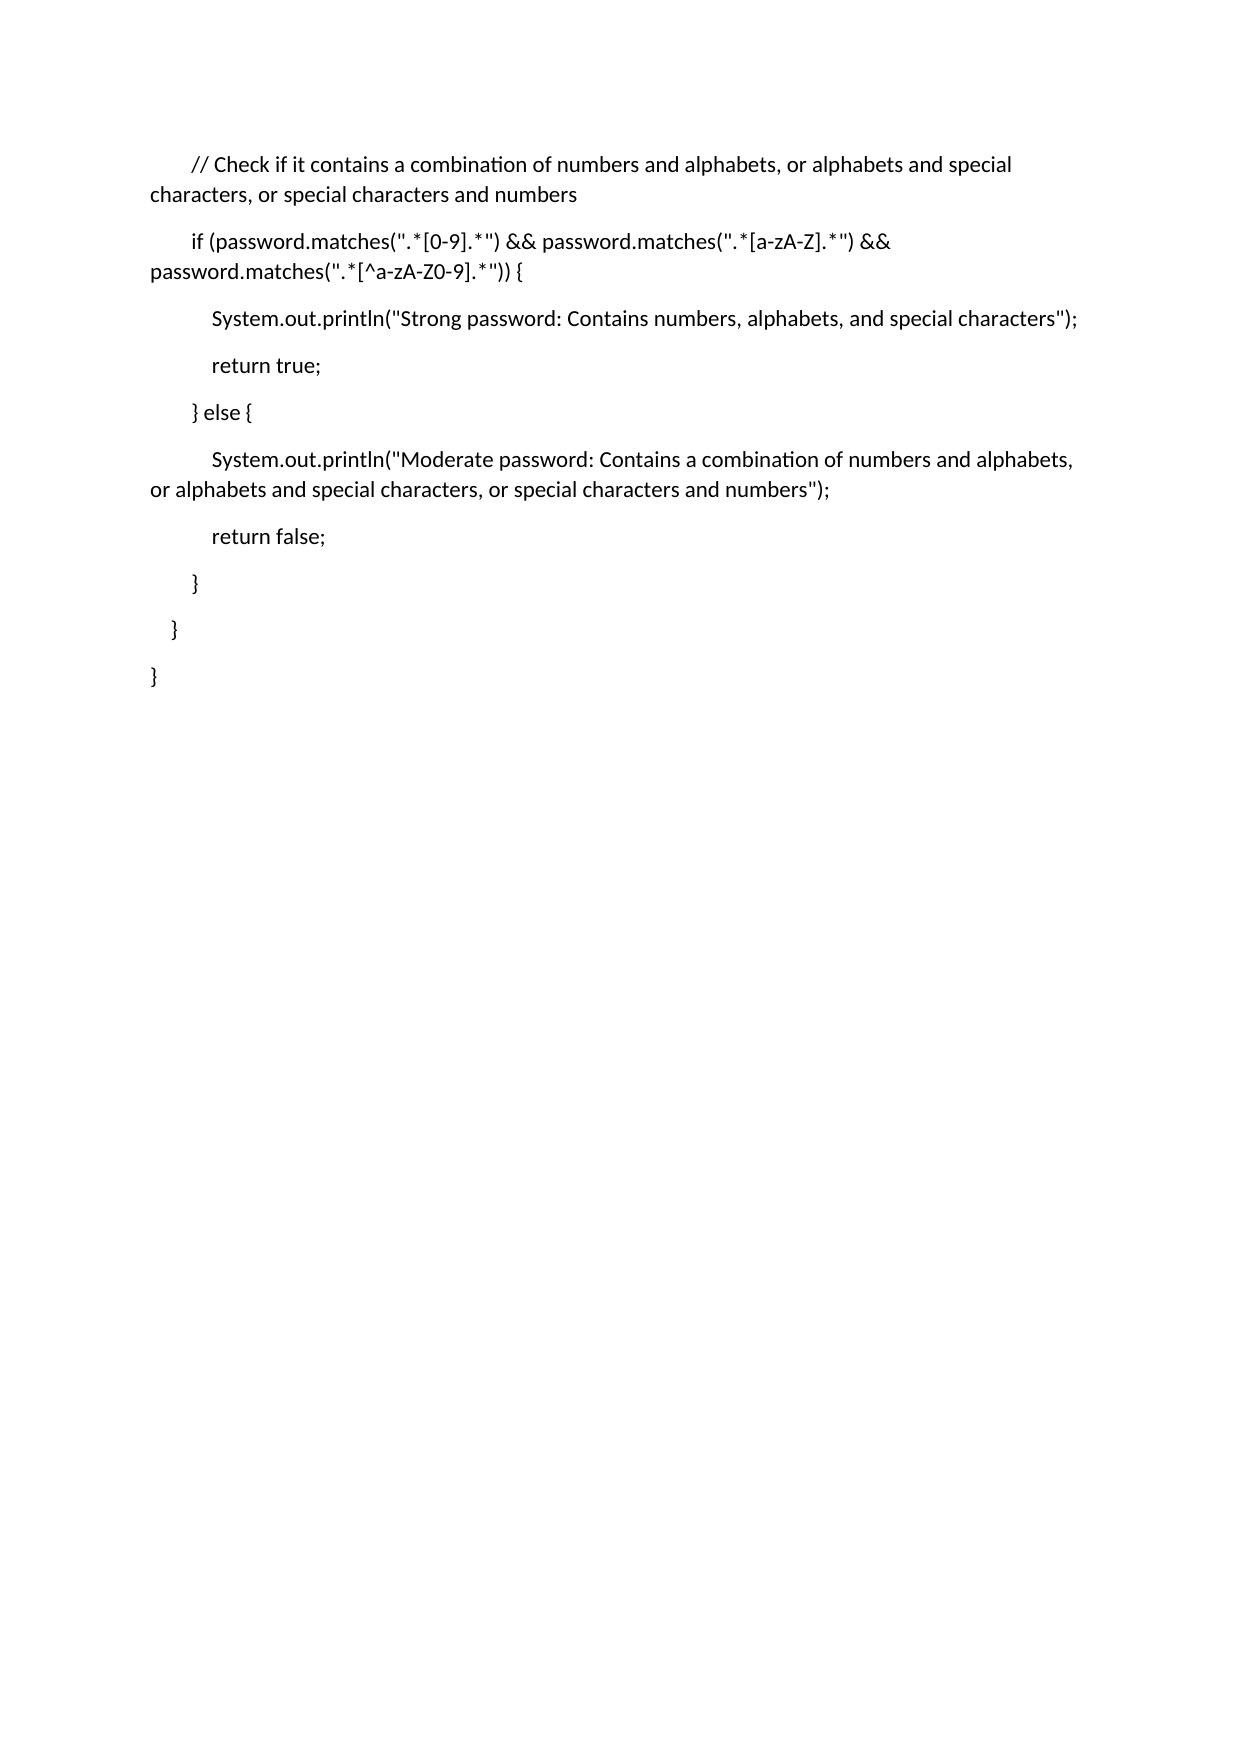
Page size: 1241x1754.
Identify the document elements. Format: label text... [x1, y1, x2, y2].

text } [150, 616, 1090, 644]
text } [150, 662, 1090, 691]
text } [150, 569, 1090, 597]
text return true; [150, 351, 1090, 379]
text if (password.matches(".*[0-9].*") && password.matches(".*[a-zA-Z].*") && password.matches(".*[^a-zA-Z0-9].*")) { [150, 227, 1090, 285]
text System.out.println("Strong password: Contains numbers, alphabets, and special characters"); [150, 304, 1090, 332]
text return false; [150, 522, 1090, 550]
text // Check if it contains a combination of numbers and alphabets, or alphabets and special characters, or special characters and numbers [150, 150, 1090, 208]
text } else { [150, 398, 1090, 426]
text System.out.println("Moderate password: Contains a combination of numbers and alphabets, or alphabets and special characters, or special characters and numbers"); [150, 445, 1090, 503]
